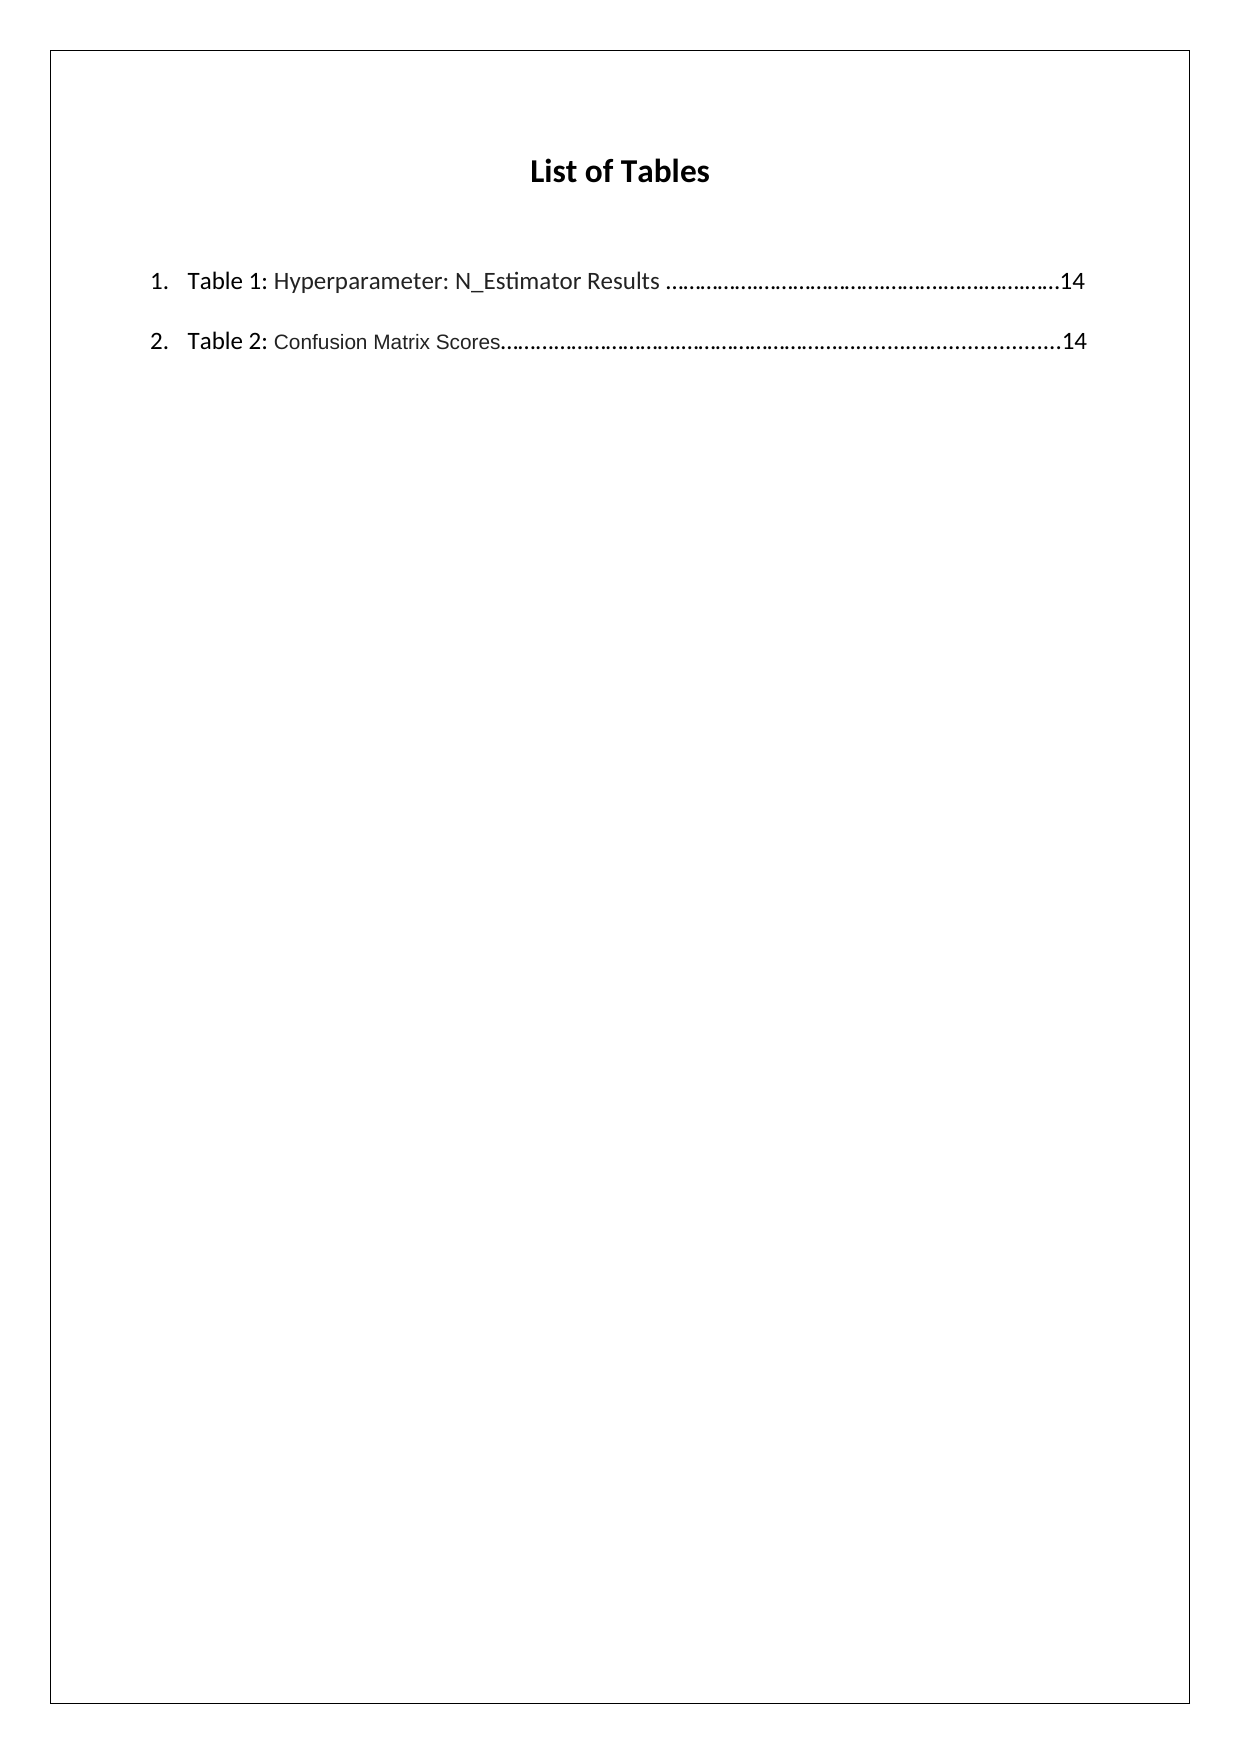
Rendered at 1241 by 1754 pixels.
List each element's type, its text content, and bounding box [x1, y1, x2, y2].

text List of Tables [112, 150, 1128, 191]
list Table 2: Confusion Matrix Scores……...………………….……………………...…........…......................14 [150, 325, 1128, 355]
list Table 1: Hyperparameter: N_Estimator Results …………….………………….……….…….…….……14 [150, 265, 1128, 295]
